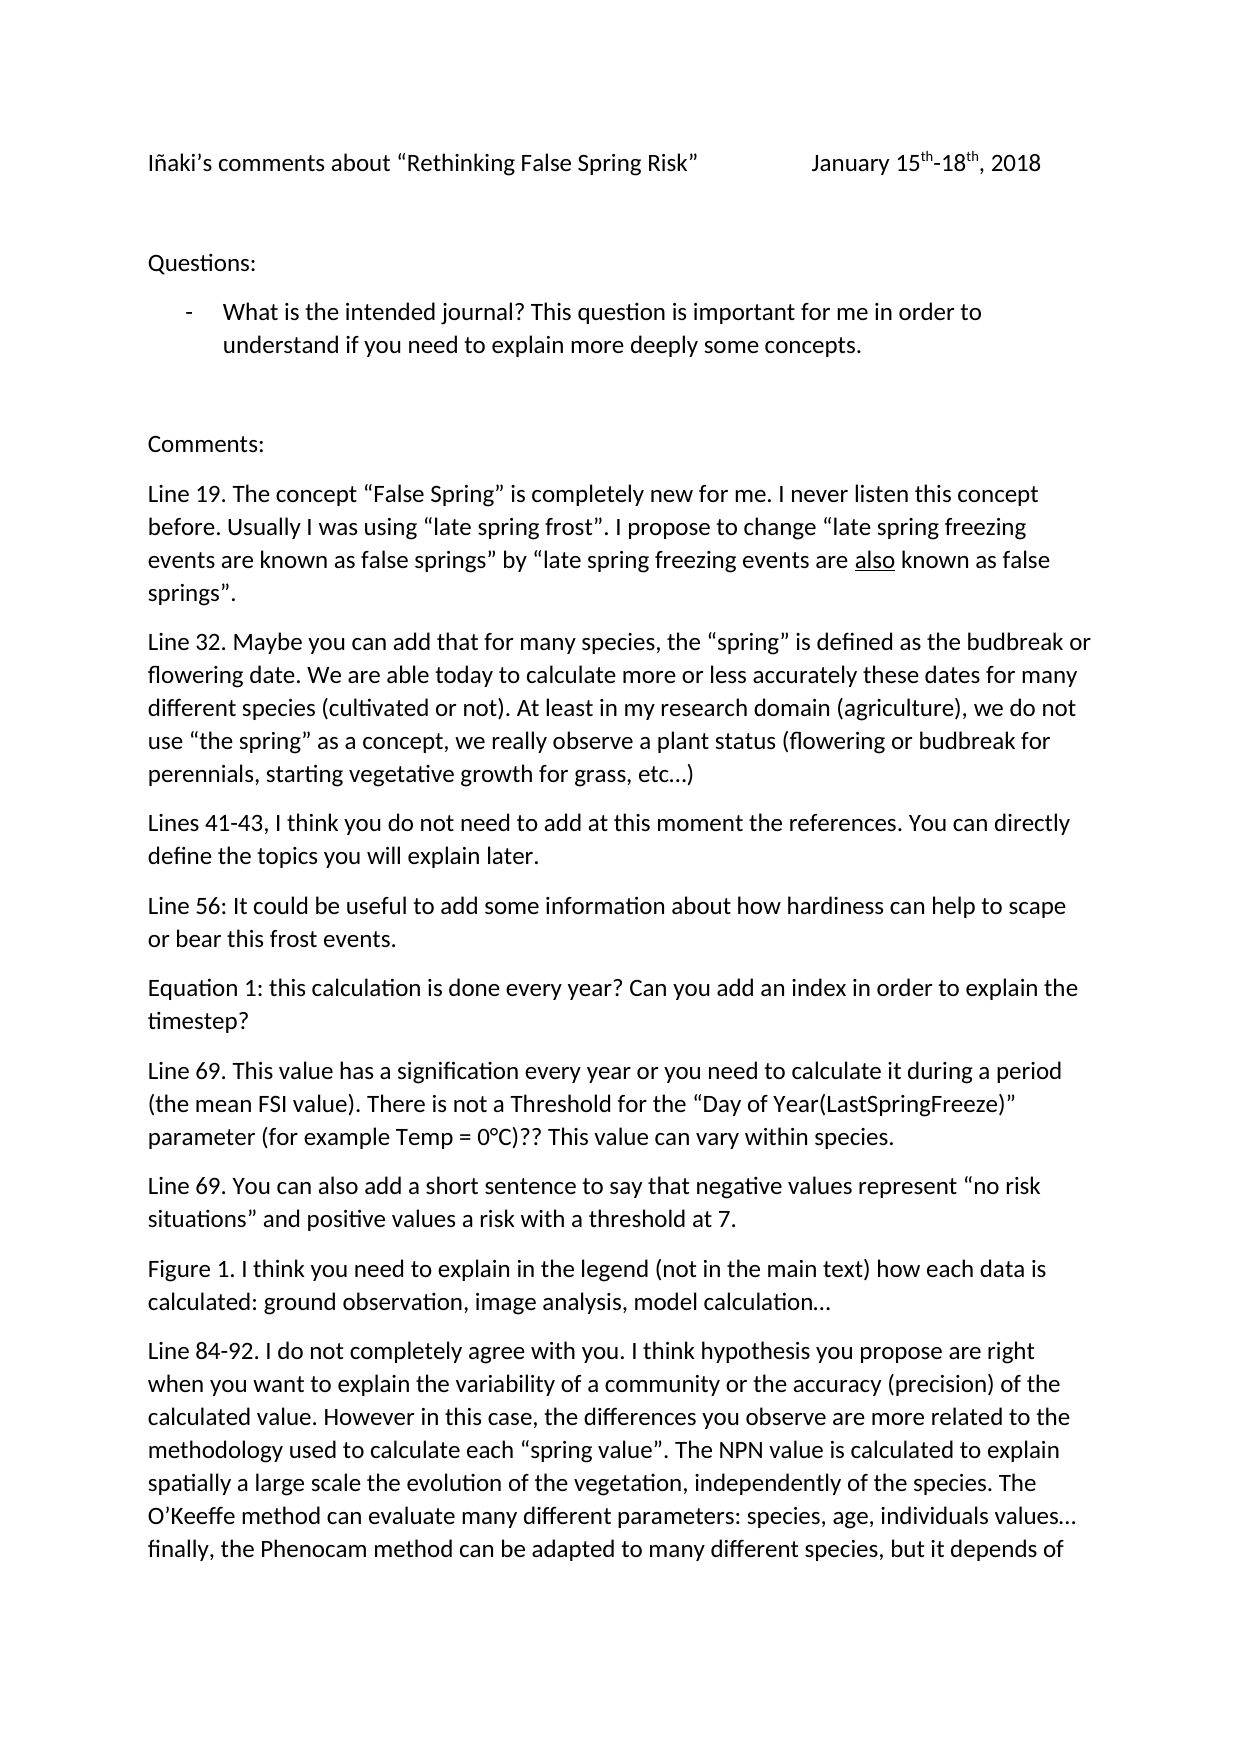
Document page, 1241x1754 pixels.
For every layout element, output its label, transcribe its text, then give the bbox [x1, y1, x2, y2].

text Line 32. Maybe you can add that for many species, the “spring” is defined as the budbreak or flowering date. We are able today to calculate more or less accurately these dates for many different species (cultivated or not). At least in my research domain (agriculture), we do not use “the spring” as a concept, we really observe a plant status (flowering or budbreak for perennials, starting vegetative growth for grass, etc…) [148, 626, 1093, 788]
text Figure 1. I think you need to explain in the legend (not in the main text) how each data is calculated: ground observation, image analysis, model calculation… [148, 1253, 1093, 1316]
text Line 69. You can also add a short sentence to say that negative values represent “no risk situations” and positive values a risk with a threshold at 7. [148, 1171, 1093, 1234]
text Line 56: It could be useful to add some information about how hardiness can help to scape or bear this frost events. [148, 890, 1093, 953]
text Comments: [148, 428, 1093, 459]
text Line 69. This value has a signification every year or you need to calculate it during a period (the mean FSI value). There is not a Threshold for the “Day of Year(LastSpringFreeze)” parameter (for example Temp = 0°C)?? This value can vary within species. [148, 1055, 1093, 1151]
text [148, 1336, 1093, 1563]
text Equation 1: this calculation is done every year? Can you add an index in order to explain the timestep? [148, 973, 1093, 1036]
text Line 19. The concept “False Spring” is completely new for me. I never listen this concept before. Usually I was using “late spring frost”. I propose to change “late spring freezing events are known as false springs” by “late spring freezing events are also known as false springs”. [148, 478, 1093, 607]
text Lines 41-43, I think you do not need to add at this moment the references. You can directly define the topics you will explain later. [148, 808, 1093, 871]
text Questions: [148, 247, 1093, 277]
text Iñaki’s comments about “Rethinking False Spring Risk” January 15th-18th, 2018 [148, 148, 1093, 178]
list What is the intended journal? This question is important for me in order to understand if you need to explain more deeply some concepts. [185, 296, 1093, 360]
